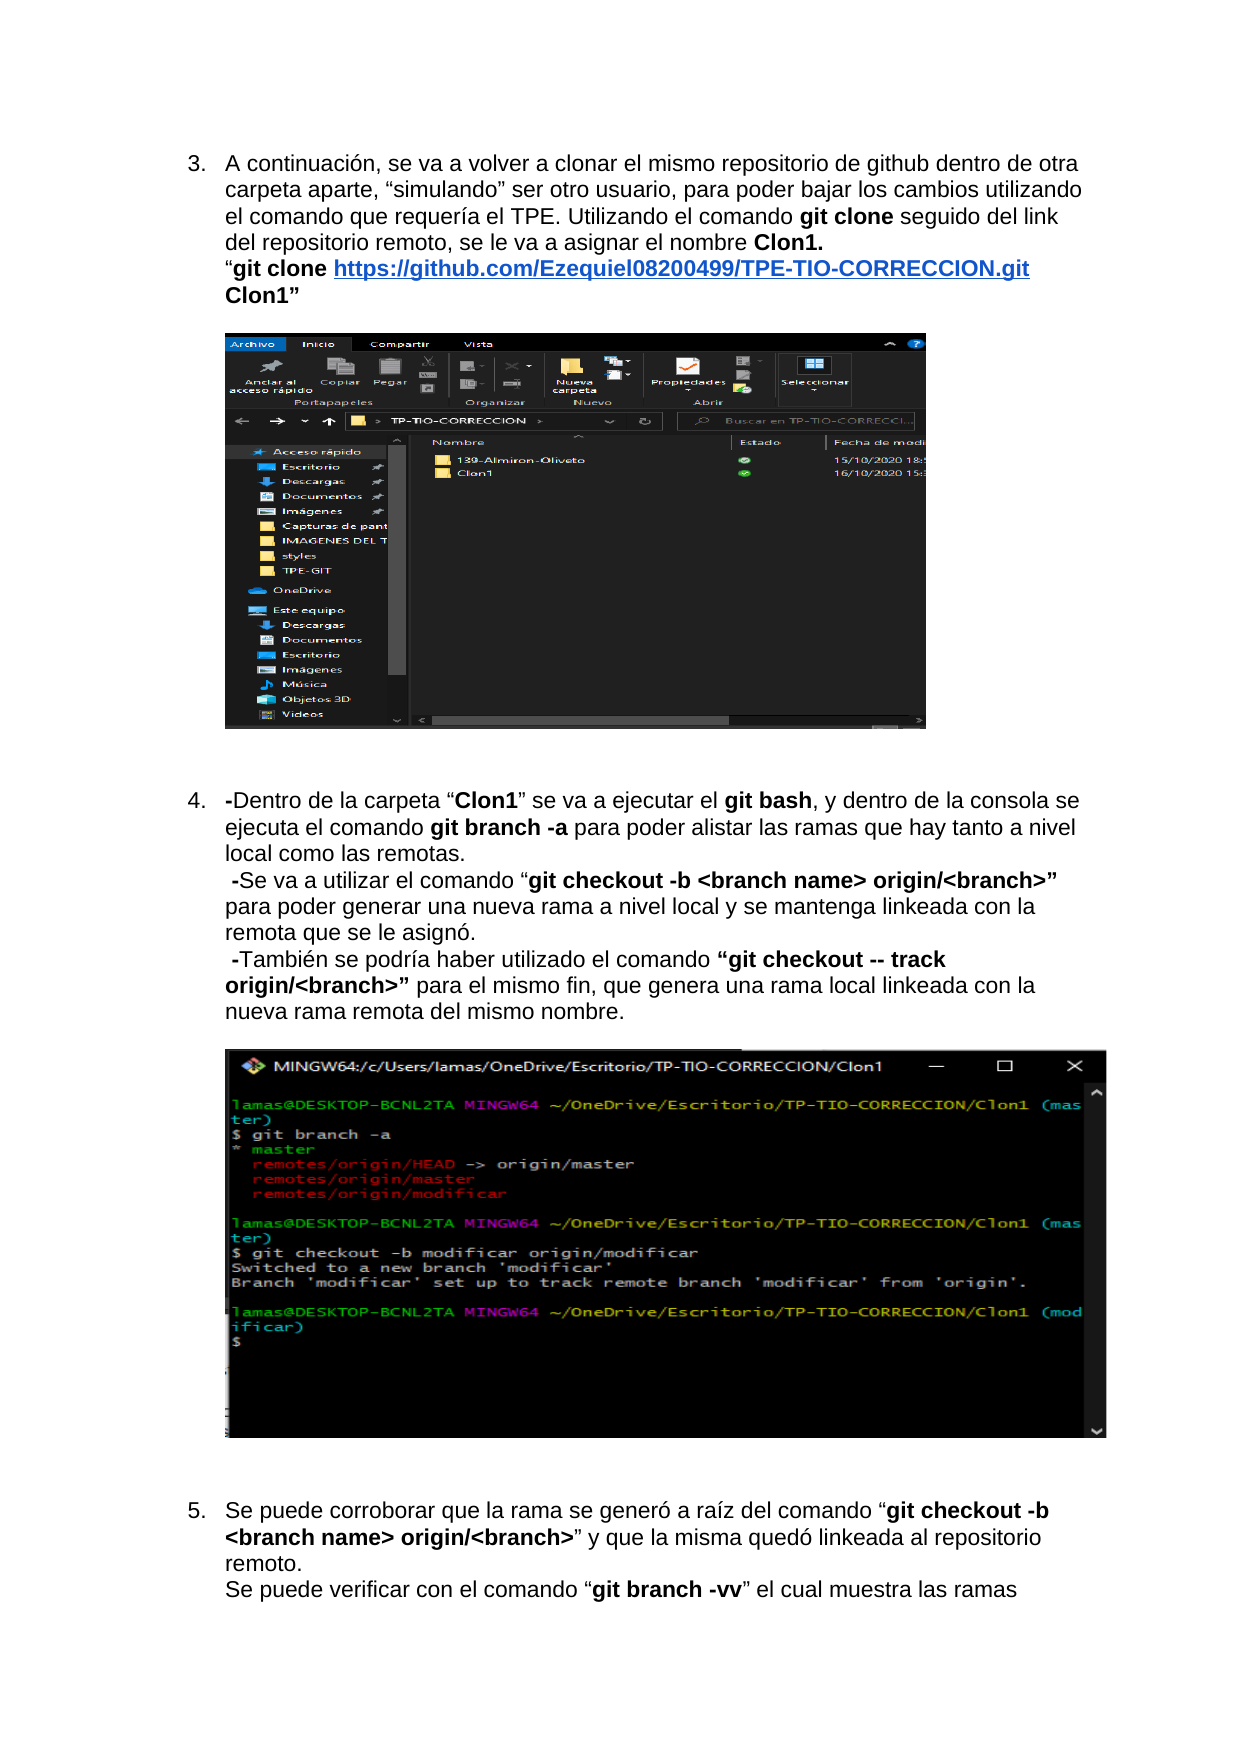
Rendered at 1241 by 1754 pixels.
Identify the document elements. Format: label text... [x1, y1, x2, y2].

list -Dentro de la carpeta “Clon1” se va a ejecutar el git bash, y dentro de la consola se ejecuta el comando git branch -a para poder alistar las ramas que hay tanto a nivel local como las remotas. -Se va a utilizar el comando “git checkout -b <branch name> origin/<branch>” para poder generar una nueva rama a nivel local y se mantenga linkeada con la remota que se le asignó. -También se podría haber utilizado el comando “git checkout -- track origin/<branch>” para el mismo fin, que genera una rama local linkeada con la nueva rama remota del mismo nombre. [187, 787, 1090, 1025]
picture [225, 1049, 1107, 1438]
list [187, 1497, 1090, 1602]
list A continuación, se va a volver a clonar el mismo repositorio de github dentro de otra carpeta aparte, “simulando” ser otro usuario, para poder bajar los cambios utilizando el comando que requería el TPE. Utilizando el comando git clone seguido del link del repositorio remoto, se le va a asignar el nombre Clon1. “git clone https://github.com/Ezequiel08200499/TPE-TIO-CORRECCION.git Clon1” [187, 150, 1090, 308]
picture [225, 333, 926, 729]
